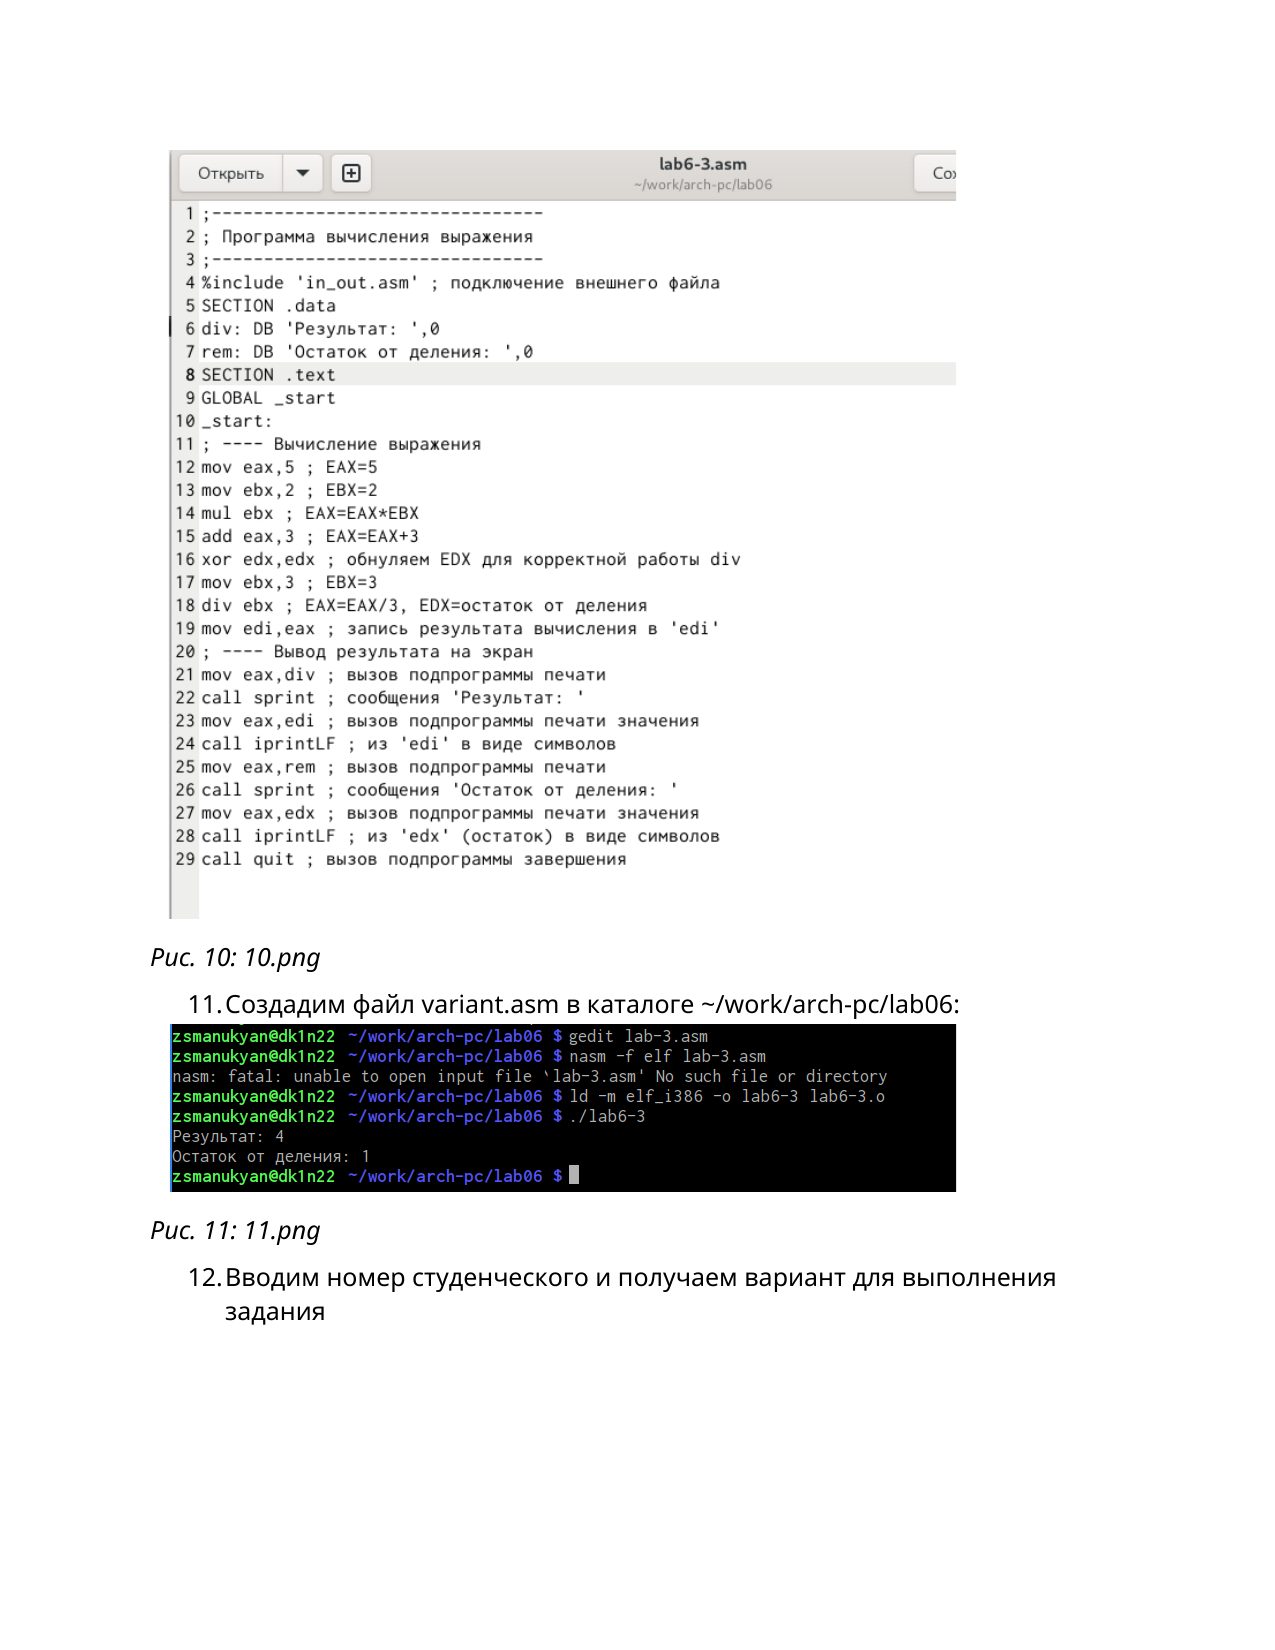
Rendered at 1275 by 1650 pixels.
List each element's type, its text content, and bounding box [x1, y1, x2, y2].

picture [168, 150, 957, 919]
picture [168, 1024, 957, 1192]
text Рис. 11: 11.png [150, 1213, 1125, 1247]
text Рис. 10: 10.png [150, 940, 1125, 974]
list Создадим файл variant.asm в каталоге ~/work/arch-pc/lab06: [187, 986, 1125, 1021]
list Вводим номер студенческого и получаем вариант для выполнения задания [187, 1259, 1125, 1327]
